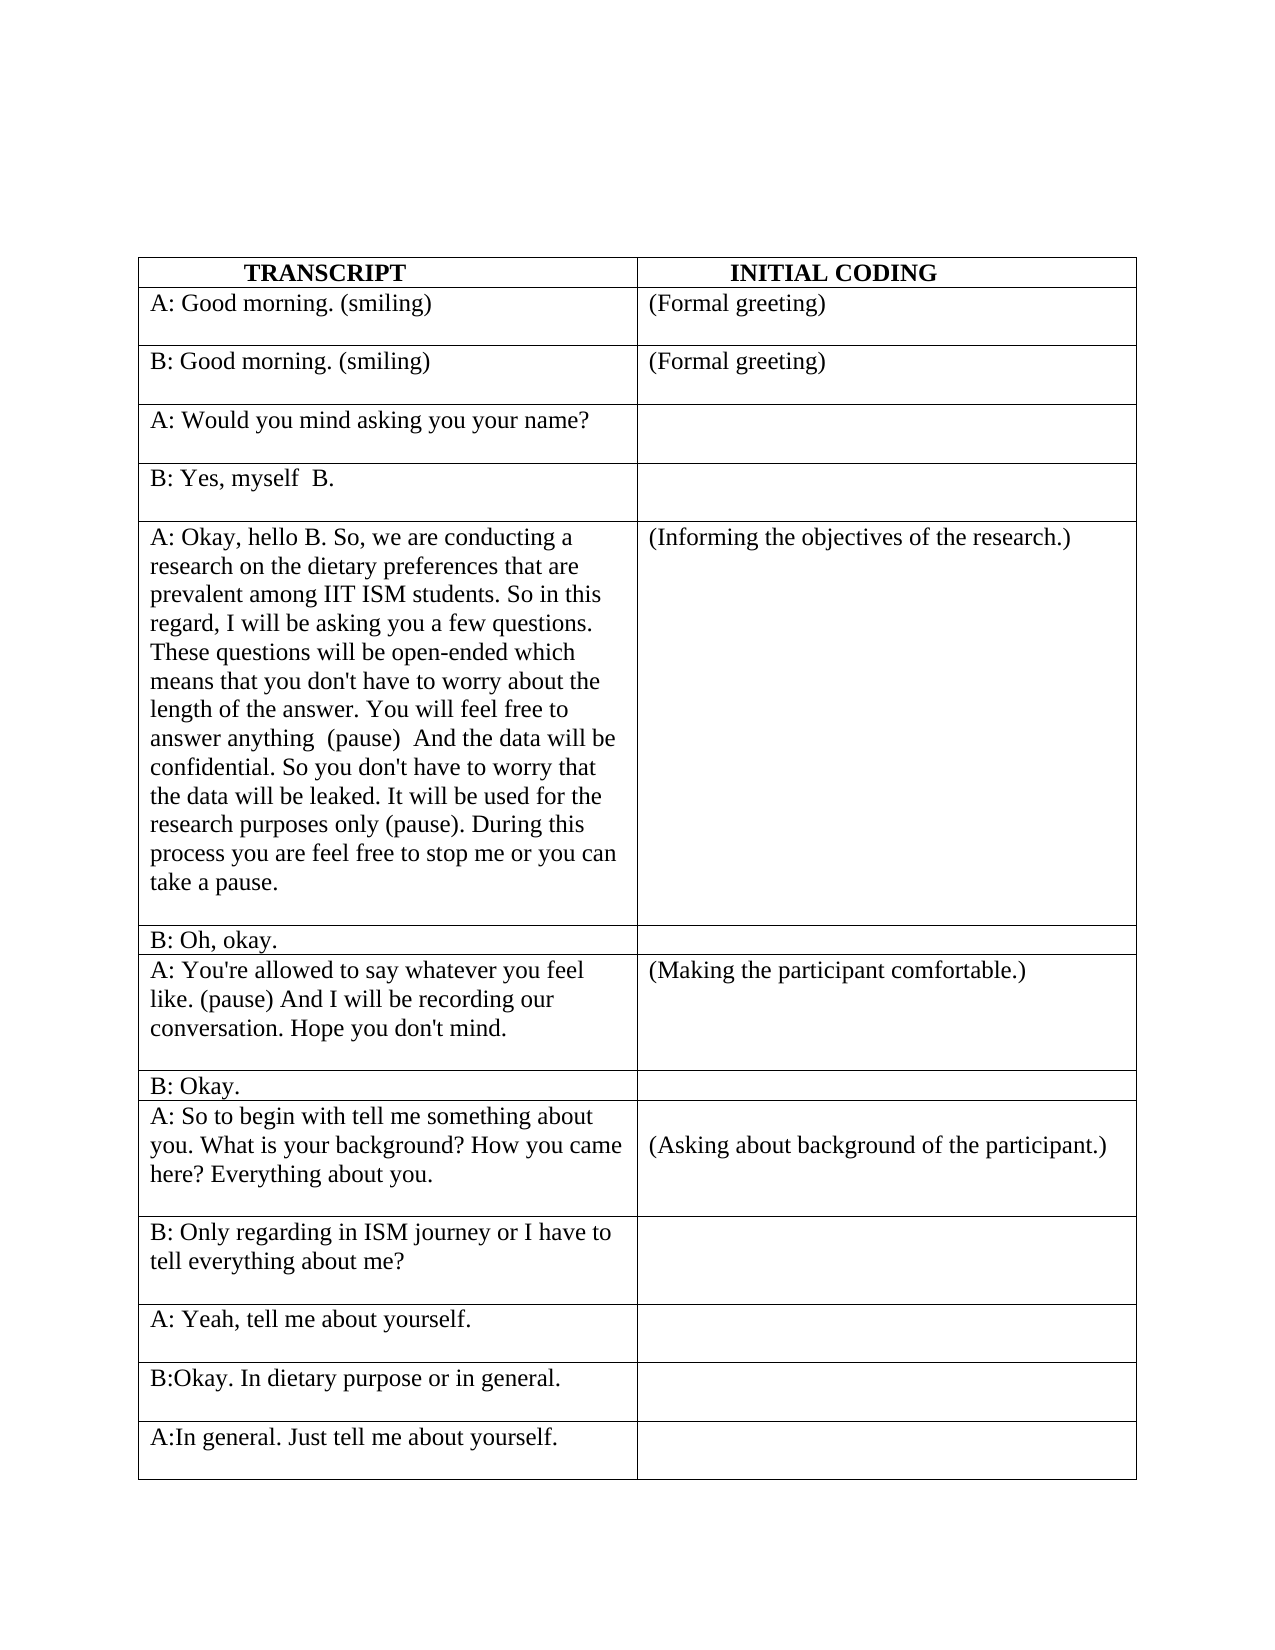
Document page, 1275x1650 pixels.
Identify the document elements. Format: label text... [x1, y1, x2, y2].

table_cell [638, 405, 1136, 462]
table_cell (Formal greeting) [638, 346, 1136, 404]
table_cell (Formal greeting) [638, 288, 1136, 345]
table_cell [638, 1305, 1136, 1362]
table_cell [638, 1071, 1136, 1100]
table_cell A: So to begin with tell me something about you. What is your background? How you came here? Everything about you. [139, 1101, 637, 1216]
table_cell A:In general. Just tell me about yourself. [139, 1422, 637, 1479]
table_cell B: Yes, myself B. [139, 464, 637, 521]
table_cell (Making the participant comfortable.) [638, 955, 1136, 1070]
table_cell [638, 1363, 1136, 1421]
table_cell B: Only regarding in ISM journey or I have to tell everything about me? [139, 1217, 637, 1303]
table_cell A: Okay, hello B. So, we are conducting a research on the dietary preferences that are prevalent among IIT ISM students. So in this regard, I will be asking you a few questions. These questions will be open-ended which means that you don't have to worry about the length of the answer. You will feel free to answer anything (pause) And the data will be confidential. So you don't have to worry that the data will be leaked. It will be used for the research purposes only (pause). During this process you are feel free to stop me or you can take a pause. [139, 522, 637, 924]
table_cell (Informing the objectives of the research.) [638, 522, 1136, 924]
table_cell (Asking about background of the participant.) [638, 1101, 1136, 1216]
table_cell [638, 926, 1136, 954]
table_cell B: Oh, okay. [139, 926, 637, 954]
table_cell B: Good morning. (smiling) [139, 346, 637, 404]
table_header INITIAL CODING [638, 258, 1136, 287]
table_cell A: You're allowed to say whatever you feel like. (pause) And I will be recording our conversation. Hope you don't mind. [139, 955, 637, 1070]
table_cell [638, 1422, 1136, 1479]
table_cell [638, 1217, 1136, 1303]
table_cell A: Good morning. (smiling) [139, 288, 637, 345]
table_cell A: Would you mind asking you your name? [139, 405, 637, 462]
table_cell A: Yeah, tell me about yourself. [139, 1305, 637, 1362]
table_cell B:Okay. In dietary purpose or in general. [139, 1363, 637, 1421]
table_cell B: Okay. [139, 1071, 637, 1100]
table_cell [638, 464, 1136, 521]
table_header TRANSCRIPT [139, 258, 637, 287]
